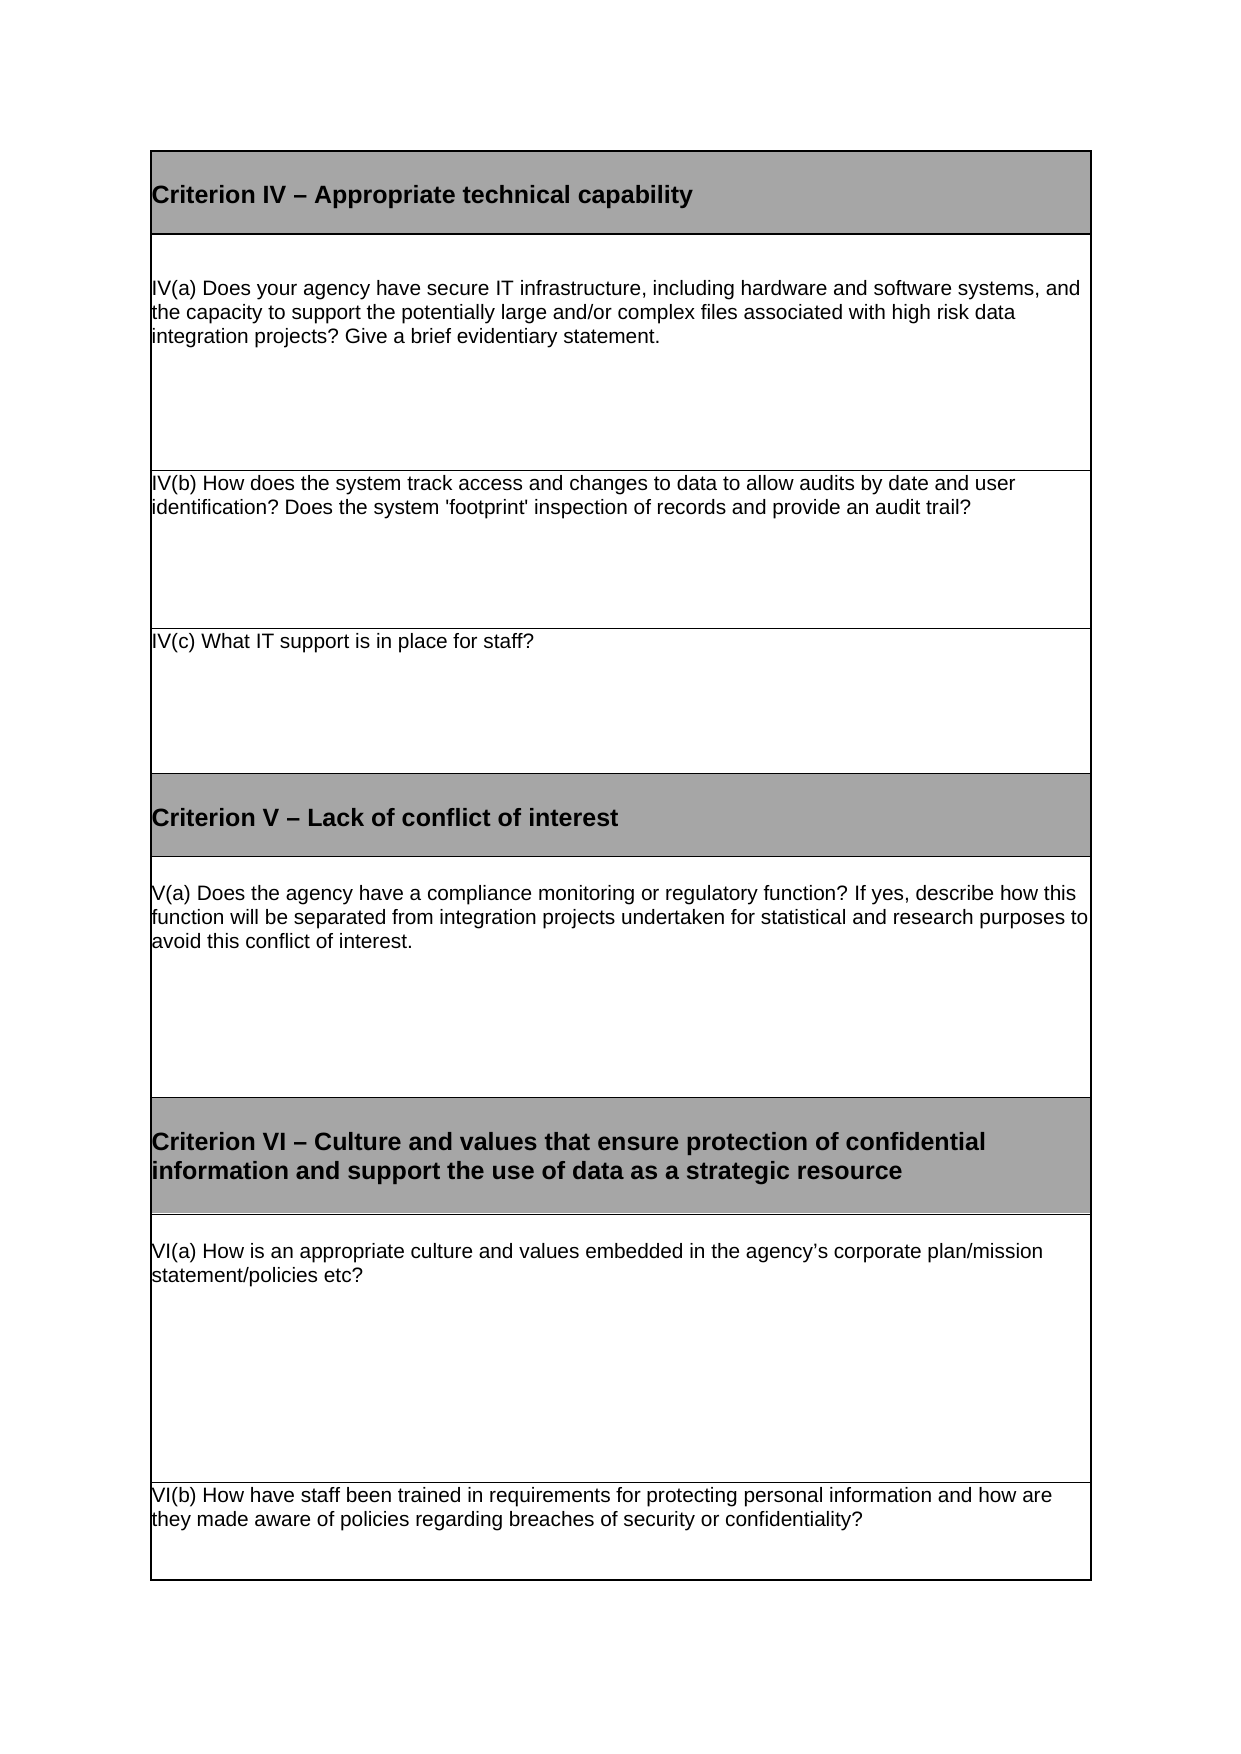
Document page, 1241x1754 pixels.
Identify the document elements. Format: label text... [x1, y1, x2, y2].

table_cell VI(a) How is an appropriate culture and values embedded in the agency’s corporate plan/mission statement/policies etc? [152, 1215, 1090, 1482]
table_cell V(a) Does the agency have a compliance monitoring or regulatory function? If yes, describe how this function will be separated from integration projects undertaken for statistical and research purposes to avoid this conflict of interest. [152, 857, 1090, 1097]
table_cell Criterion V – Lack of conflict of interest [152, 774, 1090, 856]
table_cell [152, 1483, 1090, 1579]
table_cell Criterion VI – Culture and values that ensure protection of confidential information and support the use of data as a strategic resource [152, 1098, 1090, 1213]
table_cell IV(a) Does your agency have secure IT infrastructure, including hardware and software systems, and the capacity to support the potentially large and/or complex files associated with high risk data integration projects? Give a brief evidentiary statement. [152, 235, 1090, 469]
table_cell IV(c) What IT support is in place for staff? [152, 629, 1090, 773]
table_header Criterion IV – Appropriate technical capability [152, 152, 1090, 233]
table_cell IV(b) How does the system track access and changes to data to allow audits by date and user identification? Does the system 'footprint' inspection of records and provide an audit trail? [152, 471, 1090, 627]
